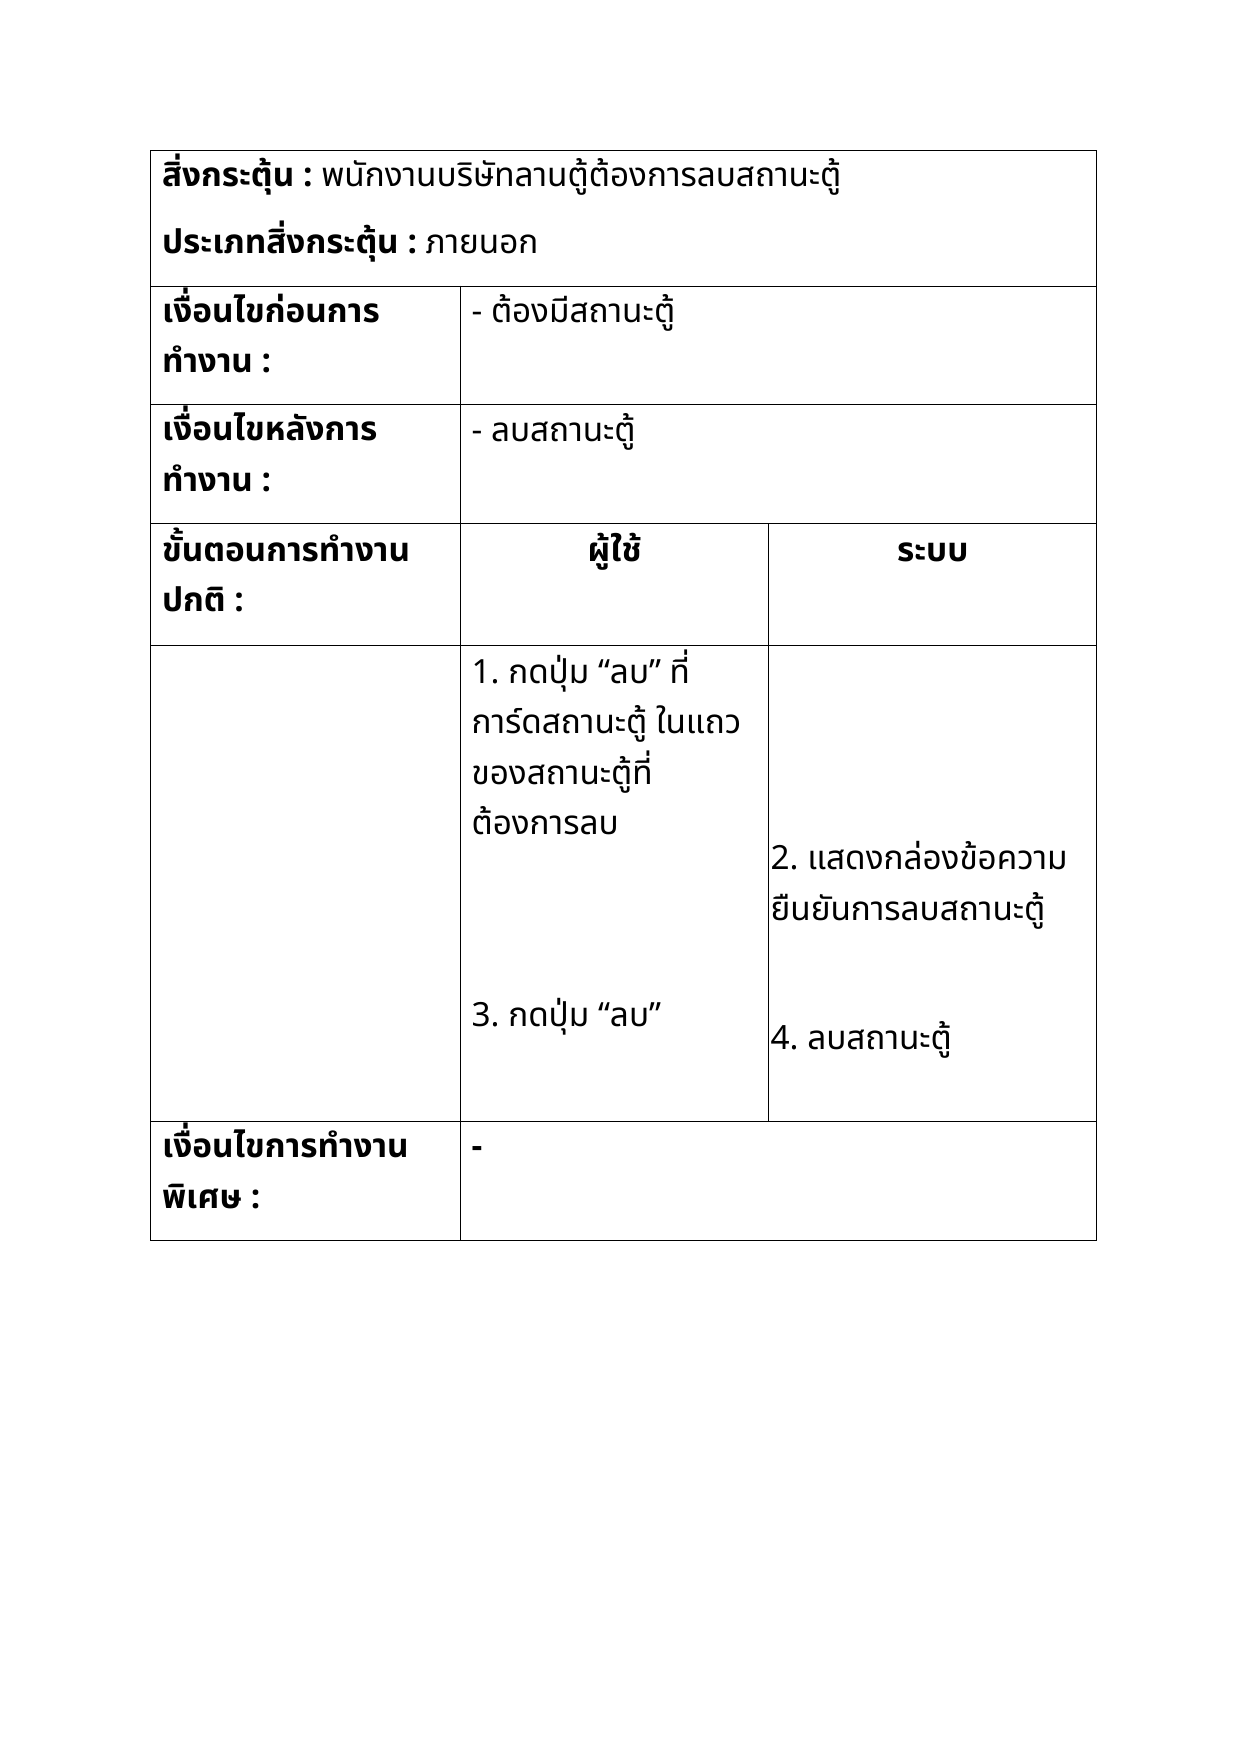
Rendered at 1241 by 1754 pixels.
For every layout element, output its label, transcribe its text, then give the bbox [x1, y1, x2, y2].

table_cell 1. กดปุ่ม “ลบ” ที่การ์ดสถานะตู้ ในแถวของสถานะตู้ที่ต้องการลบ 3. กดปุ่ม “ลบ” [461, 646, 768, 1121]
table_cell เงื่อนไขหลังการทำงาน : [151, 405, 460, 523]
table_cell ผู้ใช้ [461, 524, 768, 645]
table_cell - ต้องมีสถานะตู้ [461, 287, 1096, 404]
table_cell [151, 646, 460, 1121]
table_cell สิ่งกระตุ้น : พนักงานบริษัทลานตู้ต้องการลบสถานะตู้ ประเภทสิ่งกระตุ้น : ภายนอก [151, 151, 1096, 286]
table_cell ระบบ [769, 524, 1096, 645]
table_cell ขั้นตอนการทํางานปกติ : [151, 524, 460, 645]
table_cell 2. แสดงกล่องข้อความยืนยันการลบสถานะตู้ 4. ลบสถานะตู้ [769, 646, 1096, 1121]
table_cell - ลบสถานะตู้ [461, 405, 1096, 523]
table_cell เงื่อนไขการทํางานพิเศษ : [151, 1122, 460, 1240]
table_cell - [461, 1122, 1096, 1240]
table_cell เงื่อนไขก่อนการทำงาน : [151, 287, 460, 404]
